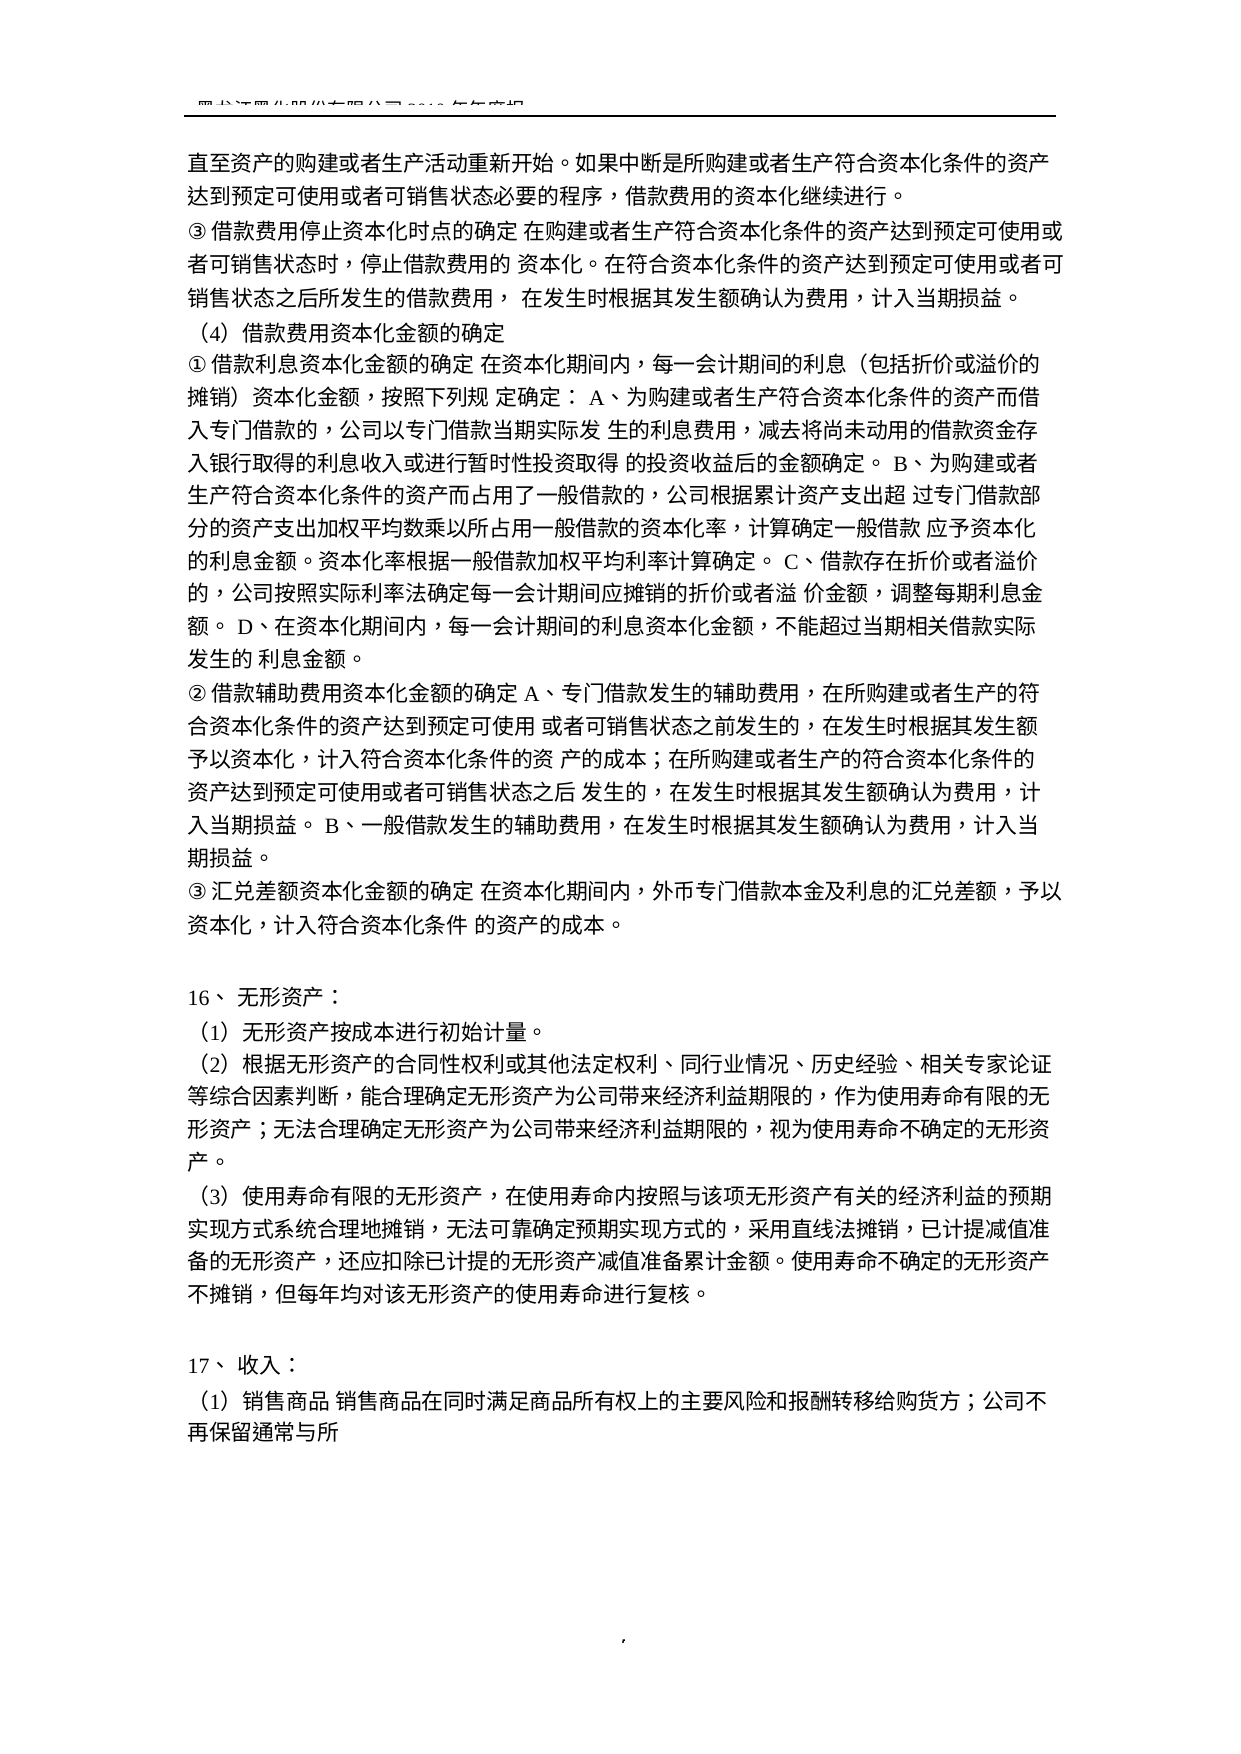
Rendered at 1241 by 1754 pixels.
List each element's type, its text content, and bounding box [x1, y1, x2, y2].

text 16、 无形资产： [187, 981, 1063, 1011]
text （1）销售商品 销售商品在同时满足商品所有权上的主要风险和报酬转移给购货方；公司不再保留通常与所 [187, 1386, 1063, 1447]
text 直至资产的购建或者生产活动重新开始。如果中断是所购建或者生产符合资本化条件的资产 达到预定可使用或者可销售状态必要的程序，借款费用的资本化继续进行。 [187, 148, 1063, 211]
text 17、 收入： [187, 1351, 1063, 1380]
text （3）使用寿命有限的无形资产，在使用寿命内按照与该项无形资产有关的经济利益的预期 实现方式系统合理地摊销，无法可靠确定预期实现方式的，采用直线法摊销，已计提减值准 备的无形资产，还应扣除已计提的无形资产减值准备累计金额。使用寿命不确定的无形资产 不摊销，但每年均对该无形资产的使用寿命进行复核。 [187, 1181, 1053, 1309]
text ②借款辅助费用资本化金额的确定 A、专门借款发生的辅助费用，在所购建或者生产的符合资本化条件的资产达到预定可使用 或者可销售状态之前发生的，在发生时根据其发生额予以资本化，计入符合资本化条件的资 产的成本；在所购建或者生产的符合资本化条件的资产达到预定可使用或者可销售状态之后 发生的，在发生时根据其发生额确认为费用，计入当期损益。 B、一般借款发生的辅助费用，在发生时根据其发生额确认为费用，计入当期损益。 [187, 678, 1054, 873]
text （1）无形资产按成本进行初始计量。 [187, 1017, 1063, 1046]
text ③汇兑差额资本化金额的确定 在资本化期间内，外币专门借款本金及利息的汇兑差额，予以资本化，计入符合资本化条件 的资产的成本。 [187, 876, 1063, 939]
text （4）借款费用资本化金额的确定 [187, 317, 1063, 347]
text ①借款利息资本化金额的确定 在资本化期间内，每一会计期间的利息（包括折价或溢价的摊销）资本化金额，按照下列规 定确定： A、为购建或者生产符合资本化条件的资产而借入专门借款的，公司以专门借款当期实际发 生的利息费用，减去将尚未动用的借款资金存入银行取得的利息收入或进行暂时性投资取得 的投资收益后的金额确定。 B、为购建或者生产符合资本化条件的资产而占用了一般借款的，公司根据累计资产支出超 过专门借款部分的资产支出加权平均数乘以所占用一般借款的资本化率，计算确定一般借款 应予资本化的利息金额。资本化率根据一般借款加权平均利率计算确定。 C、借款存在折价或者溢价的，公司按照实际利率法确定每一会计期间应摊销的折价或者溢 价金额，调整每期利息金额。 D、在资本化期间内，每一会计期间的利息资本化金额，不能超过当期相关借款实际发生的 利息金额。 [187, 349, 1054, 674]
text ③借款费用停止资本化时点的确定 在购建或者生产符合资本化条件的资产达到预定可使用或者可销售状态时，停止借款费用的 资本化。在符合资本化条件的资产达到预定可使用或者可销售状态之后所发生的借款费用， 在发生时根据其发生额确认为费用，计入当期损益。 [187, 216, 1065, 313]
text （2）根据无形资产的合同性权利或其他法定权利、同行业情况、历史经验、相关专家论证 等综合因素判断，能合理确定无形资产为公司带来经济利益期限的，作为使用寿命有限的无 形资产；无法合理确定无形资产为公司带来经济利益期限的，视为使用寿命不确定的无形资 产。 [187, 1049, 1053, 1177]
